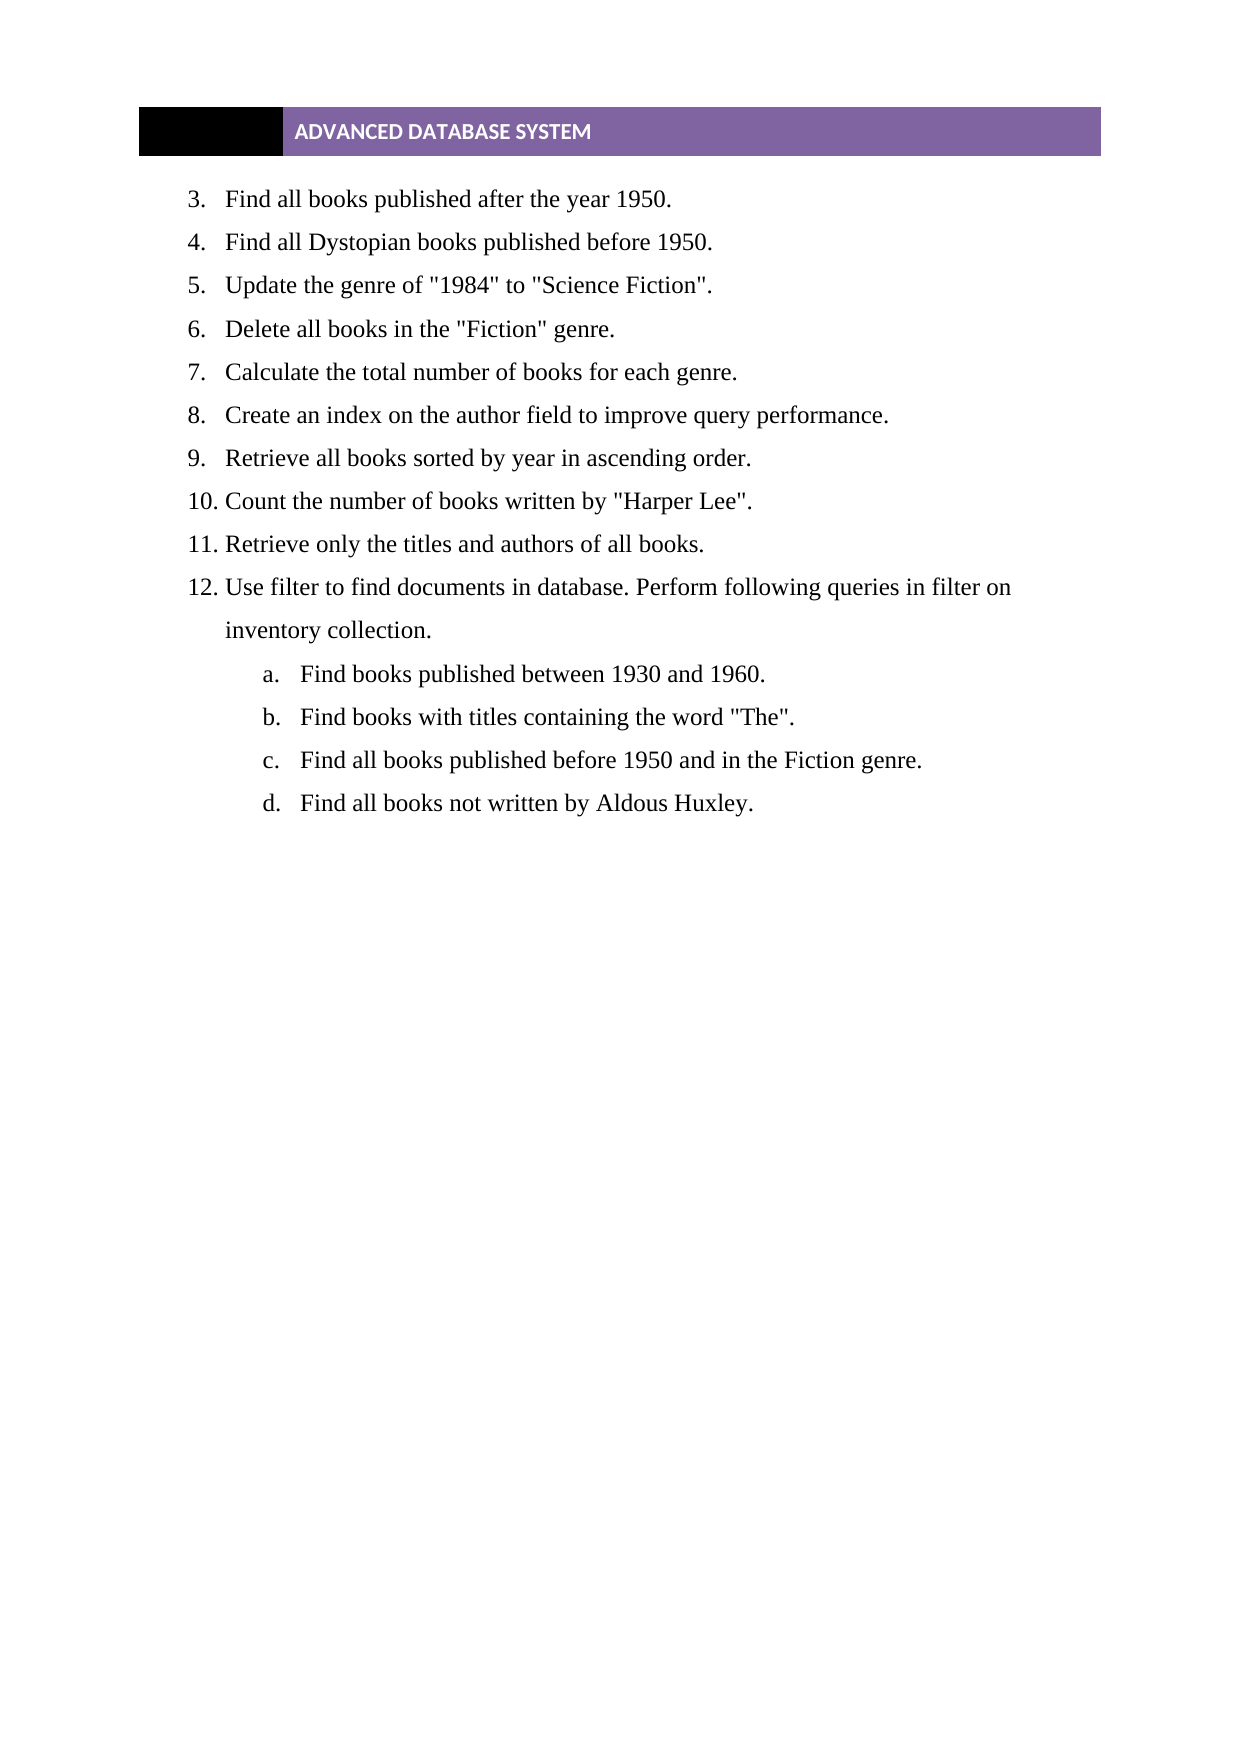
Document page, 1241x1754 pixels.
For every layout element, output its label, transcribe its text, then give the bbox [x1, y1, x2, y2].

list Retrieve only the titles and authors of all books. [187, 529, 1090, 558]
list Find all Dystopian books published before 1950. [187, 227, 1090, 256]
list Find books with titles containing the word "The". [262, 702, 1090, 731]
list Find books published between 1930 and 1960. [262, 659, 1090, 687]
list Find all books not written by Aldous Huxley. [262, 788, 1090, 817]
list Delete all books in the "Fiction" genre. [187, 314, 1090, 342]
list Update the genre of "1984" to "Science Fiction". [187, 271, 1090, 299]
list Calculate the total number of books for each genre. [187, 357, 1090, 386]
list Create an index on the author field to improve query performance. [187, 400, 1090, 429]
list Find all books published after the year 1950. [187, 184, 1090, 213]
list Find all books published before 1950 and in the Fiction genre. [262, 745, 1090, 774]
list Retrieve all books sorted by year in ascending order. [187, 443, 1090, 472]
list Count the number of books written by "Harper Lee". [187, 486, 1090, 515]
list Use filter to find documents in database. Perform following queries in filter on inventory collection. [187, 572, 1090, 644]
